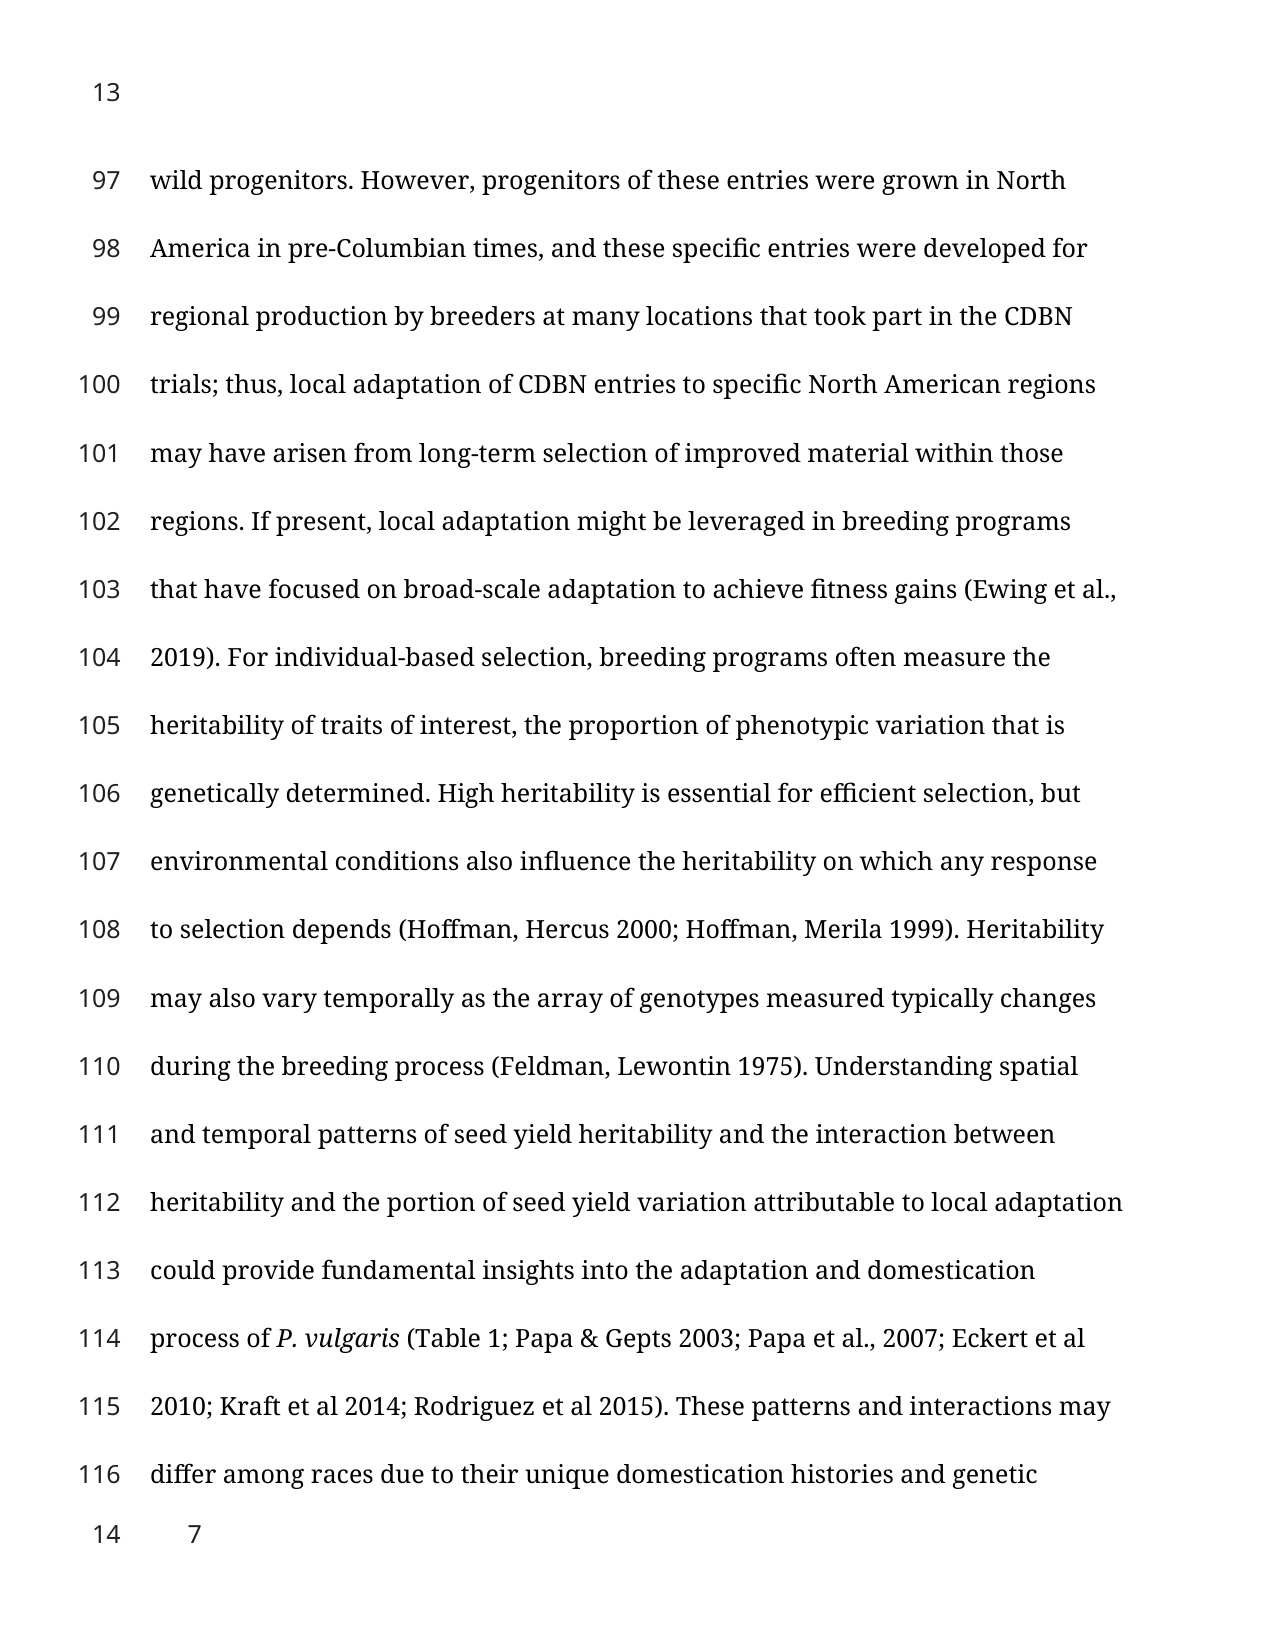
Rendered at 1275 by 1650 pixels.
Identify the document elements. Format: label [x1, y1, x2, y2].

text [150, 163, 1125, 1491]
